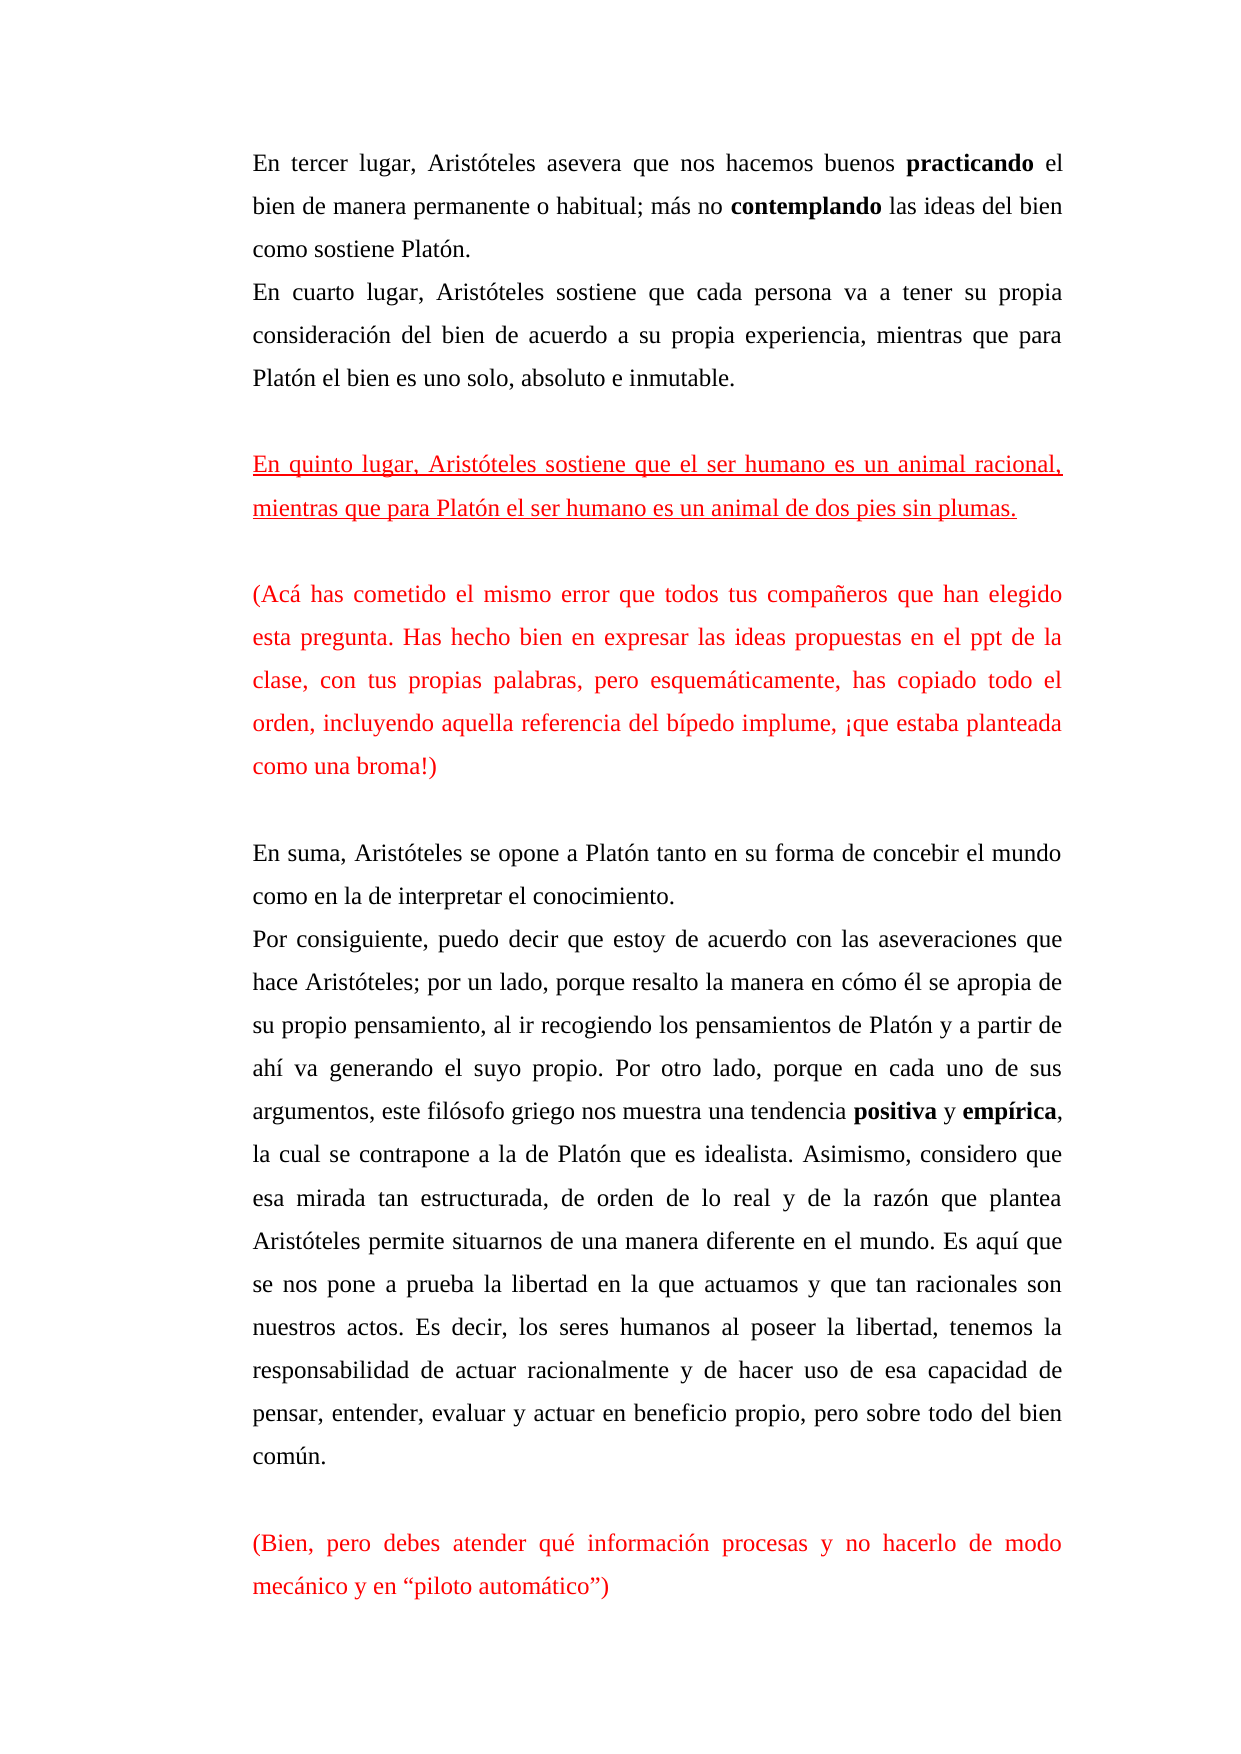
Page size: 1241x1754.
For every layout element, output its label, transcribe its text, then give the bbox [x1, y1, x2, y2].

list Por consiguiente, puedo decir que estoy de acuerdo con las aseveraciones que hace Aristóteles; por un lado, porque resalto la manera en cómo él se apropia de su propio pensamiento, al ir recogiendo los pensamientos de Platón y a partir de ahí va generando el suyo propio. Por otro lado, porque en cada uno de sus argumentos, este filósofo griego nos muestra una tendencia positiva y empírica, la cual se contrapone a la de Platón que es idealista. Asimismo, considero que esa mirada tan estructurada, de orden de lo real y de la razón que plantea Aristóteles permite situarnos de una manera diferente en el mundo. Es aquí que se nos pone a prueba la libertad en la que actuamos y que tan racionales son nuestros actos. Es decir, los seres humanos al poseer la libertad, tenemos la responsabilidad de actuar racionalmente y de hacer uso de esa capacidad de pensar, entender, evaluar y actuar en beneficio propio, pero sobre todo del bien común. [252, 924, 1063, 1470]
list En quinto lugar, Aristóteles sostiene que el ser humano es un animal racional, mientras que para Platón el ser humano es un animal de dos pies sin plumas. [252, 475, 1063, 521]
list En tercer lugar, Aristóteles asevera que nos hacemos buenos practicando el bien de manera permanente o habitual; más no contemplando las ideas del bien como sostiene Platón. [252, 148, 1063, 263]
list (Acá has cometido el mismo error que todos tus compañeros que han elegido esta pregunta. Has hecho bien en expresar las ideas propuestas en el ppt de la clase, con tus propias palabras, pero esquemáticamente, has copiado todo el orden, incluyendo aquella referencia del bípedo implume, ¡que estaba planteada como una broma!) [252, 579, 1063, 780]
list (Bien, pero debes atender qué información procesas y no hacerlo de modo mecánico y en “piloto automático”) [252, 1528, 1063, 1599]
list En cuarto lugar, Aristóteles sostiene que cada persona va a tener su propia consideración del bien de acuerdo a su propia experiencia, mientras que para Platón el bien es uno solo, absoluto e inmutable. [252, 277, 1063, 392]
list En suma, Aristóteles se opone a Platón tanto en su forma de concebir el mundo como en la de interpretar el conocimiento. [252, 838, 1063, 909]
list En quinto lugar, Aristóteles sostiene que el ser humano es un animal racional, mientras que para Platón el ser humano es un animal de dos pies sin plumas. [252, 449, 1063, 474]
